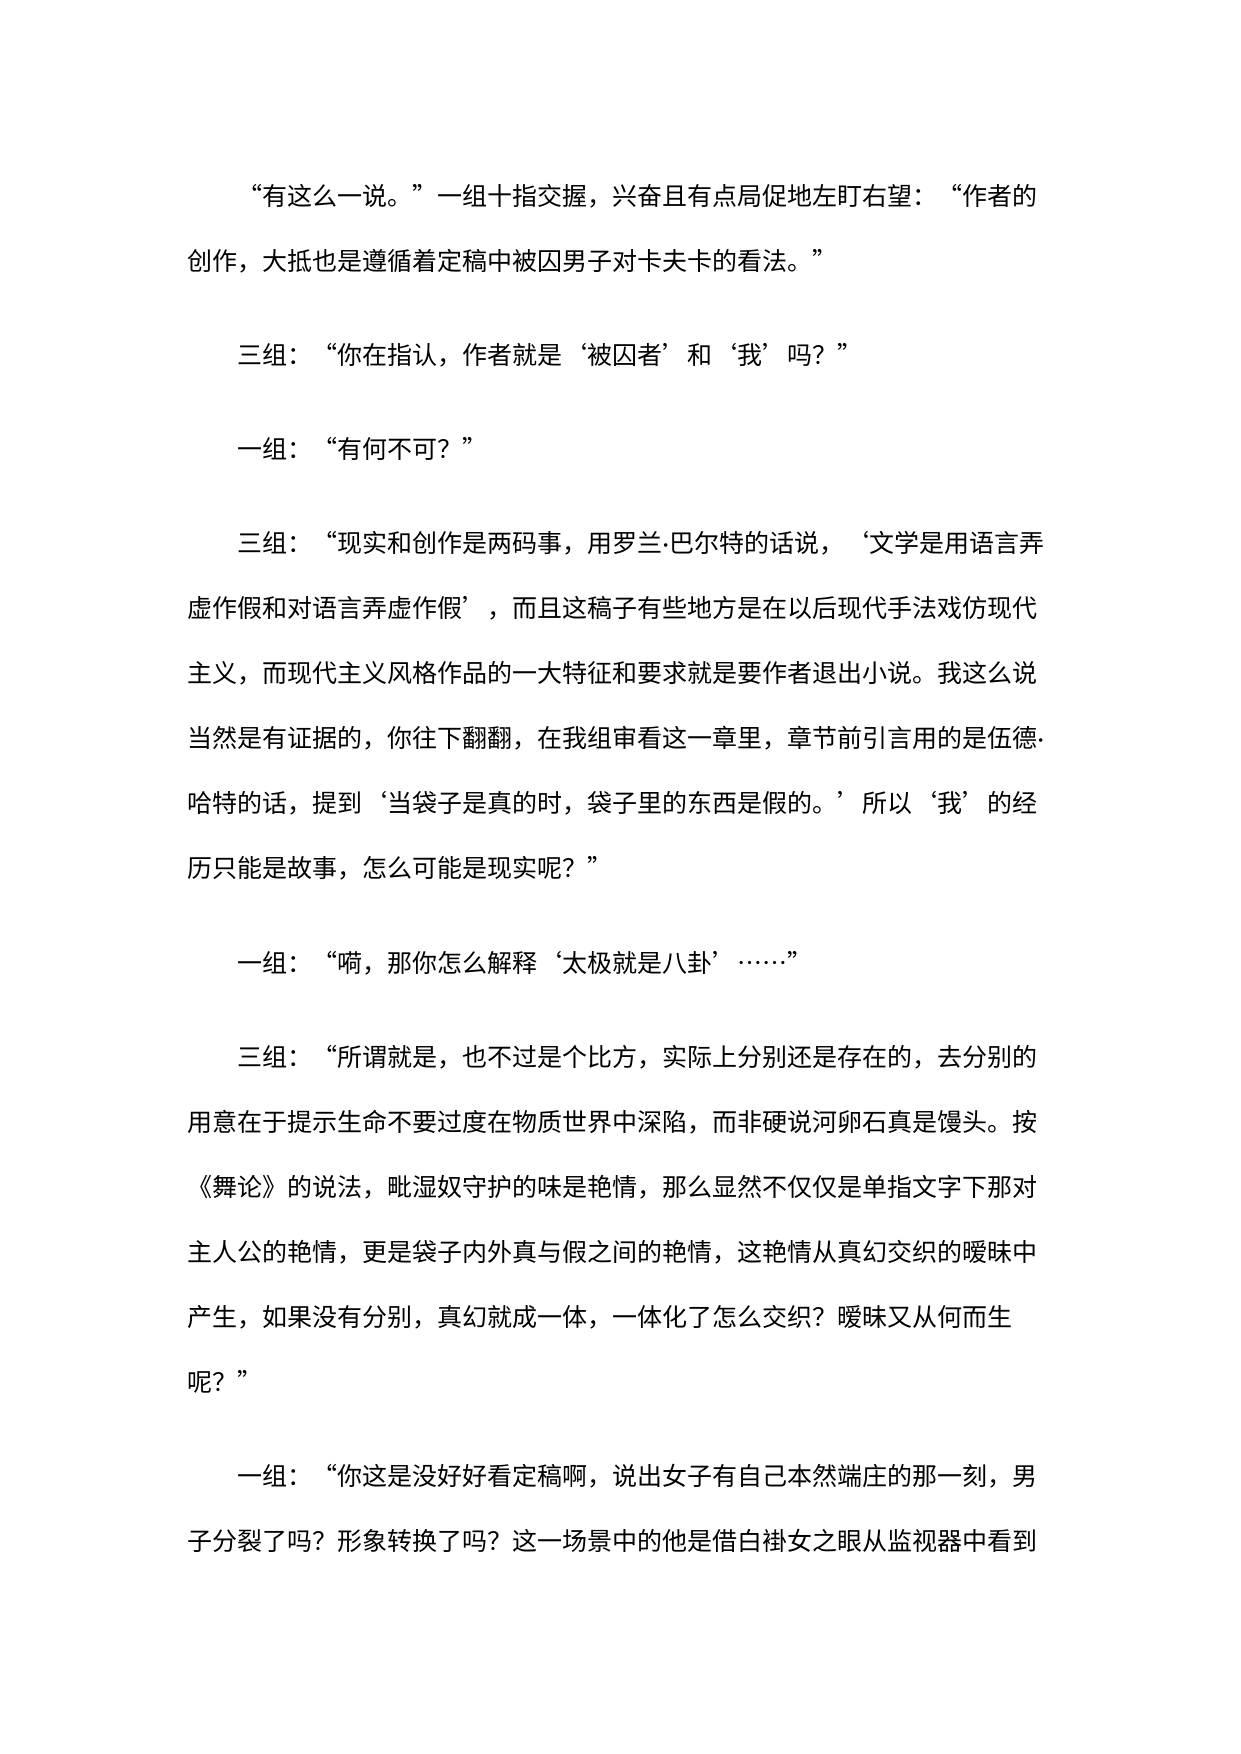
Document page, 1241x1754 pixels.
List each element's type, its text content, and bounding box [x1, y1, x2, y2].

text 一组：“有何不可？” [187, 415, 1053, 480]
text 一组：“嗬，那你怎么解释‘太极就是八卦’……” [187, 929, 1053, 994]
text 三组：“现实和创作是两码事，用罗兰·巴尔特的话说，‘文学是用语言弄虚作假和对语言弄虚作假’，而且这稿子有些地方是在以后现代手法戏仿现代主义，而现代主义风格作品的一大特征和要求就是要作者退出小说。我这么说当然是有证据的，你往下翻翻，在我组审看这一章里，章节前引言用的是伍德·哈特的话，提到‘当袋子是真的时，袋子里的东西是假的。’所以‘我’的经历只能是故事，怎么可能是现实呢？” [187, 509, 1053, 899]
text 三组：“你在指认，作者就是‘被囚者’和‘我’吗？” [187, 321, 1053, 386]
text “有这么一说。”一组十指交握，兴奋且有点局促地左盯右望：“作者的创作，大抵也是遵循着定稿中被囚男子对卡夫卡的看法。” [187, 162, 1053, 292]
text 三组：“所谓就是，也不过是个比方，实际上分别还是存在的，去分别的用意在于提示生命不要过度在物质世界中深陷，而非硬说河卵石真是馒头。按《舞论》的说法，毗湿奴守护的味是艳情，那么显然不仅仅是单指文字下那对主人公的艳情，更是袋子内外真与假之间的艳情，这艳情从真幻交织的暧昧中产生，如果没有分别，真幻就成一体，一体化了怎么交织？暧昧又从何而生呢？” [187, 1023, 1053, 1413]
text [187, 1442, 1053, 1572]
